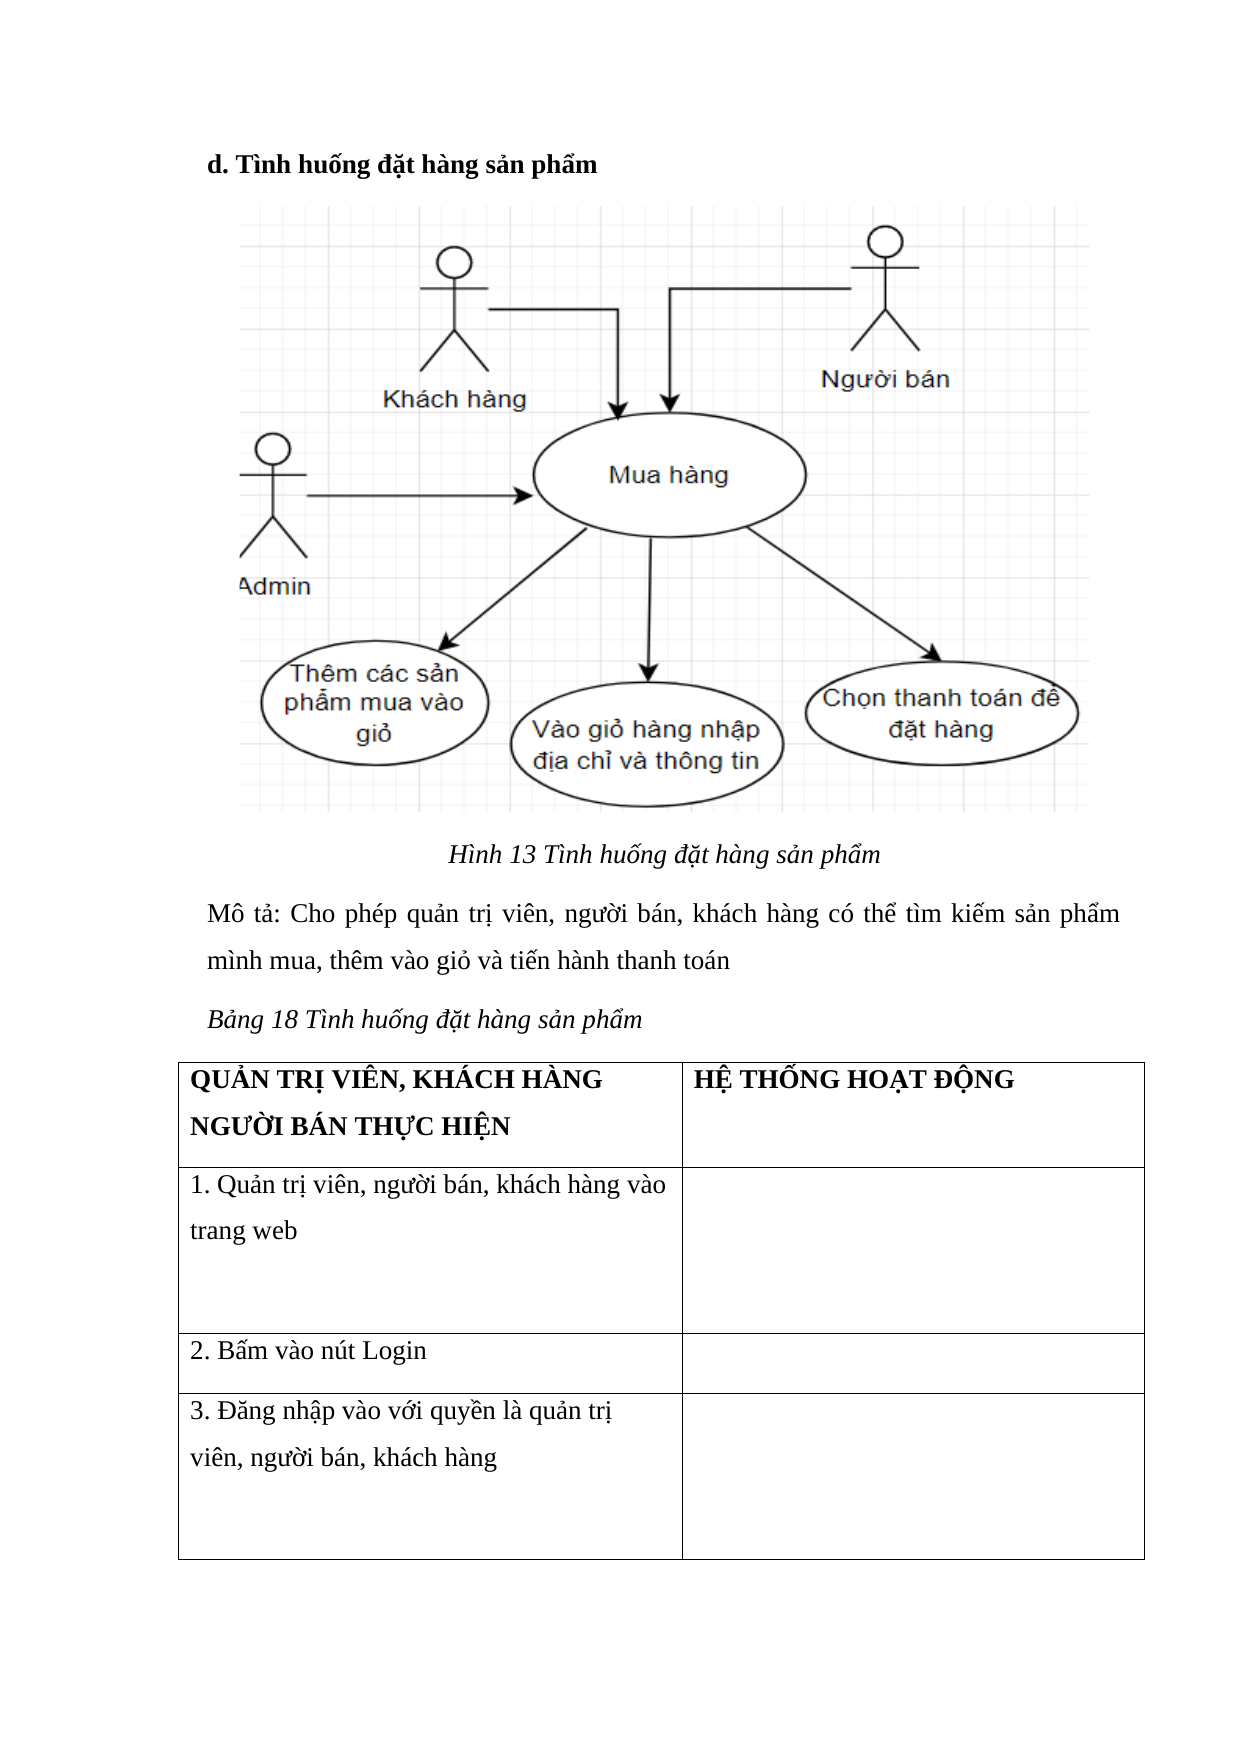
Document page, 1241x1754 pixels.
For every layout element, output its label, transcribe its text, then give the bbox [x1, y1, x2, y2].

subtitle d. Tình huống đặt hàng sản phẩm [207, 148, 1122, 179]
table_cell [683, 1168, 1144, 1333]
table_cell 3. Đăng nhập vào với quyền là quản trị viên, người bán, khách hàng [179, 1394, 682, 1559]
subtitle Bảng 18 Tình huống đặt hàng sản phẩm [207, 1003, 1122, 1034]
table_header HỆ THỐNG HOẠT ĐỘNG [683, 1063, 1144, 1167]
table_header QUẢN TRỊ VIÊN, KHÁCH HÀNG NGƯỜI BÁN THỰC HIỆN [179, 1063, 682, 1167]
table_cell 1. Quản trị viên, người bán, khách hàng vào trang web [179, 1168, 682, 1333]
table_cell [683, 1334, 1144, 1393]
picture [239, 206, 1090, 812]
table_cell 2. Bấm vào nút Login [179, 1334, 682, 1393]
text Mô tả: Cho phép quản trị viên, người bán, khách hàng có thể tìm kiếm sản phẩm mình mua, thêm vào giỏ và tiến hành thanh toán [207, 897, 1122, 975]
table_cell [683, 1394, 1144, 1559]
